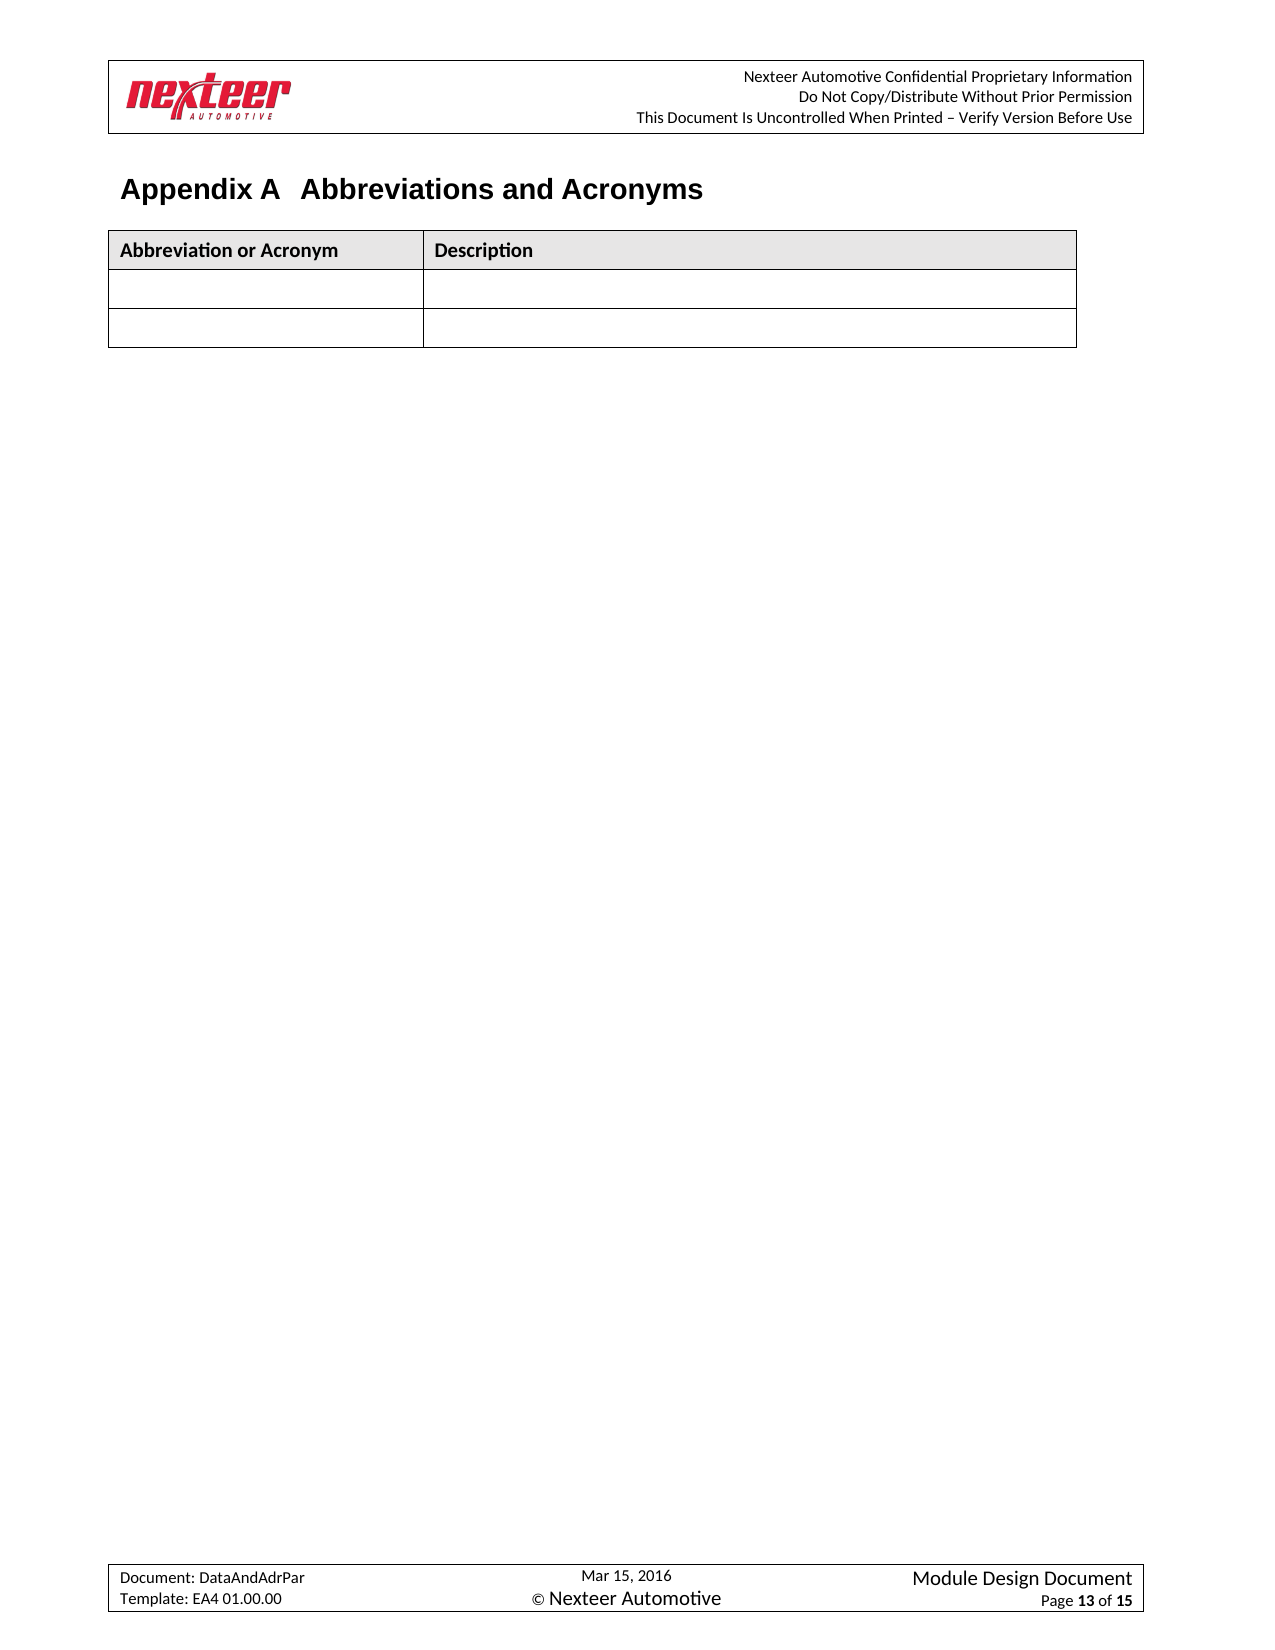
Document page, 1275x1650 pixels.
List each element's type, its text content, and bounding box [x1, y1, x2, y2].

table_cell [424, 270, 1076, 308]
table_cell [109, 270, 423, 308]
table_header Abbreviation or Acronym [109, 231, 423, 269]
table_cell [424, 309, 1076, 347]
subtitle Abbreviations and Acronyms [120, 172, 1155, 205]
table_header Description [424, 231, 1076, 269]
table_cell [109, 309, 423, 347]
picture [120, 61, 295, 133]
